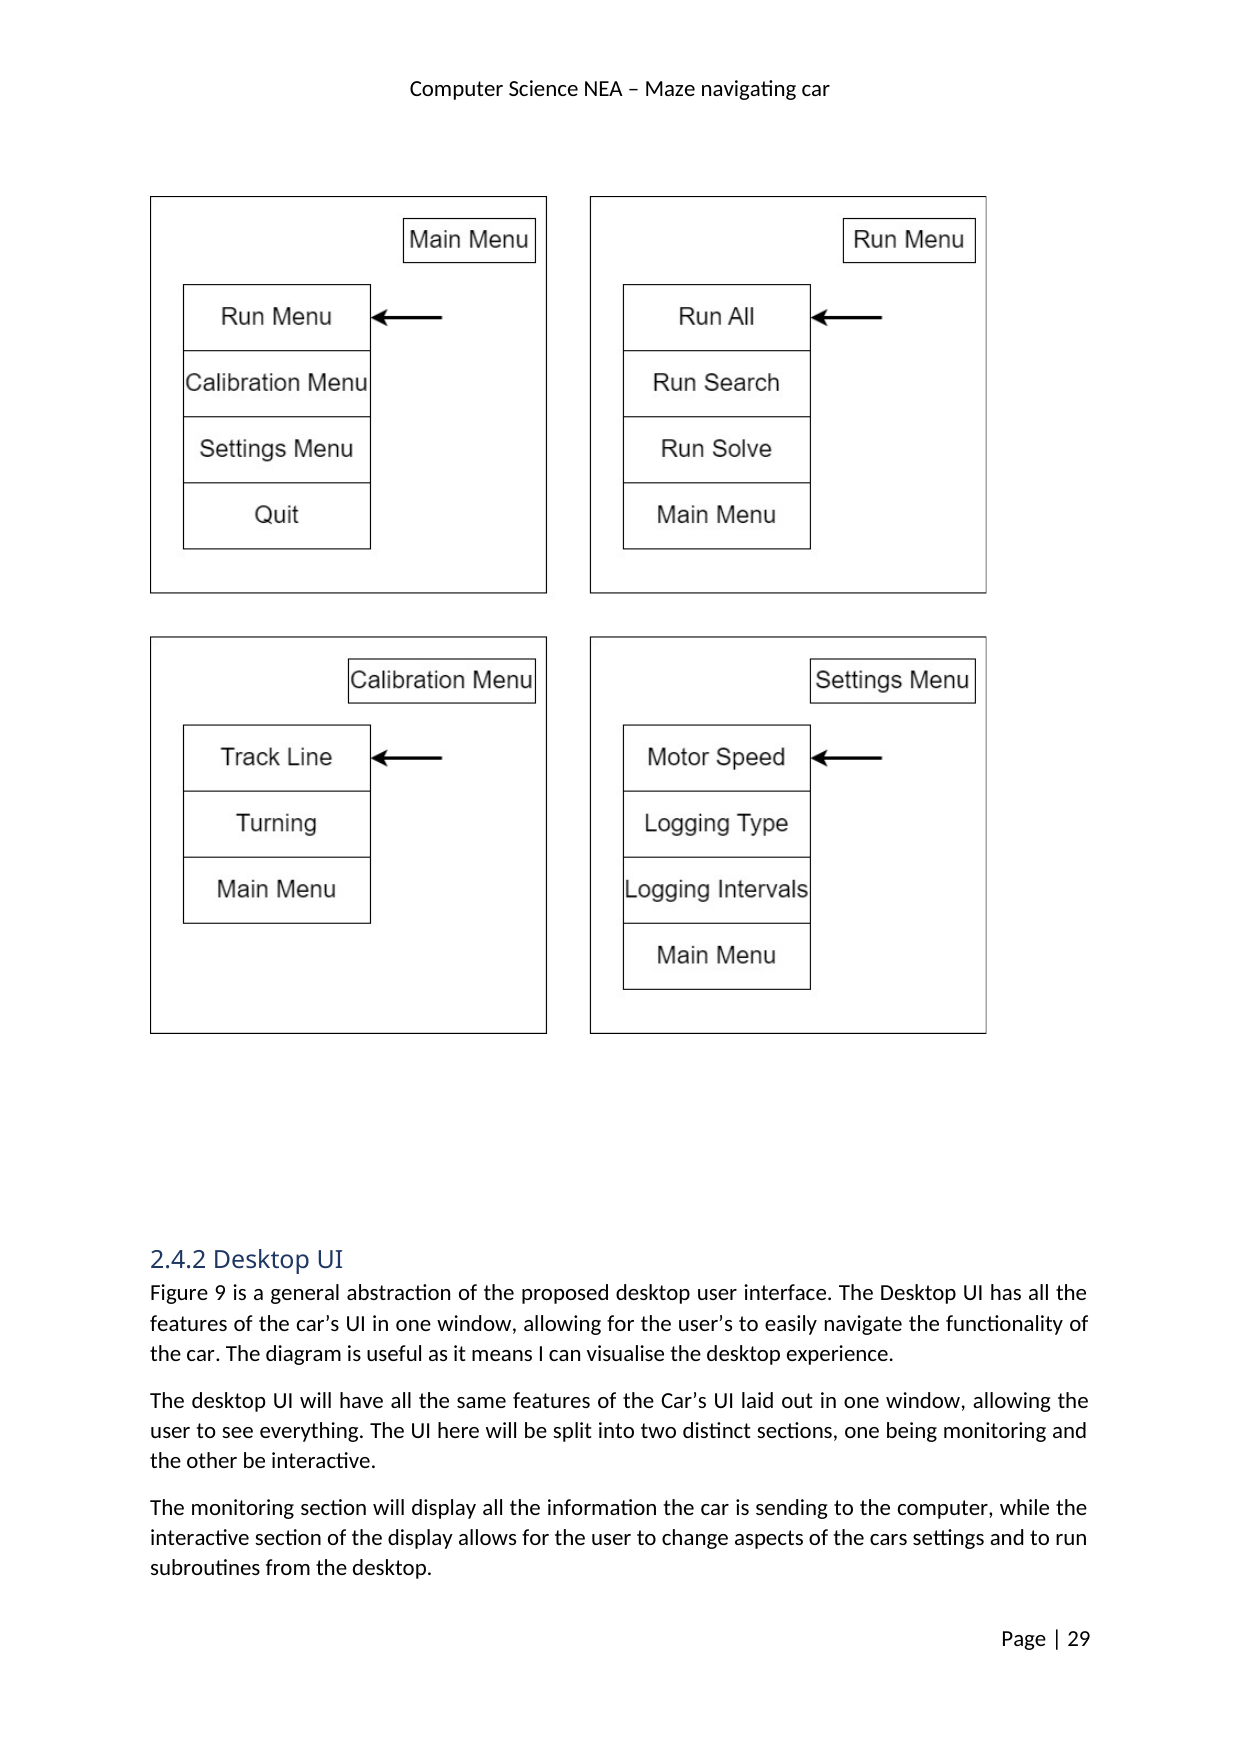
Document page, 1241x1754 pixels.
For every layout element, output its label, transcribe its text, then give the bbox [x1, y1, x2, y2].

subtitle 2.4.2 Desktop UI [150, 1242, 1090, 1276]
picture [150, 196, 987, 1034]
